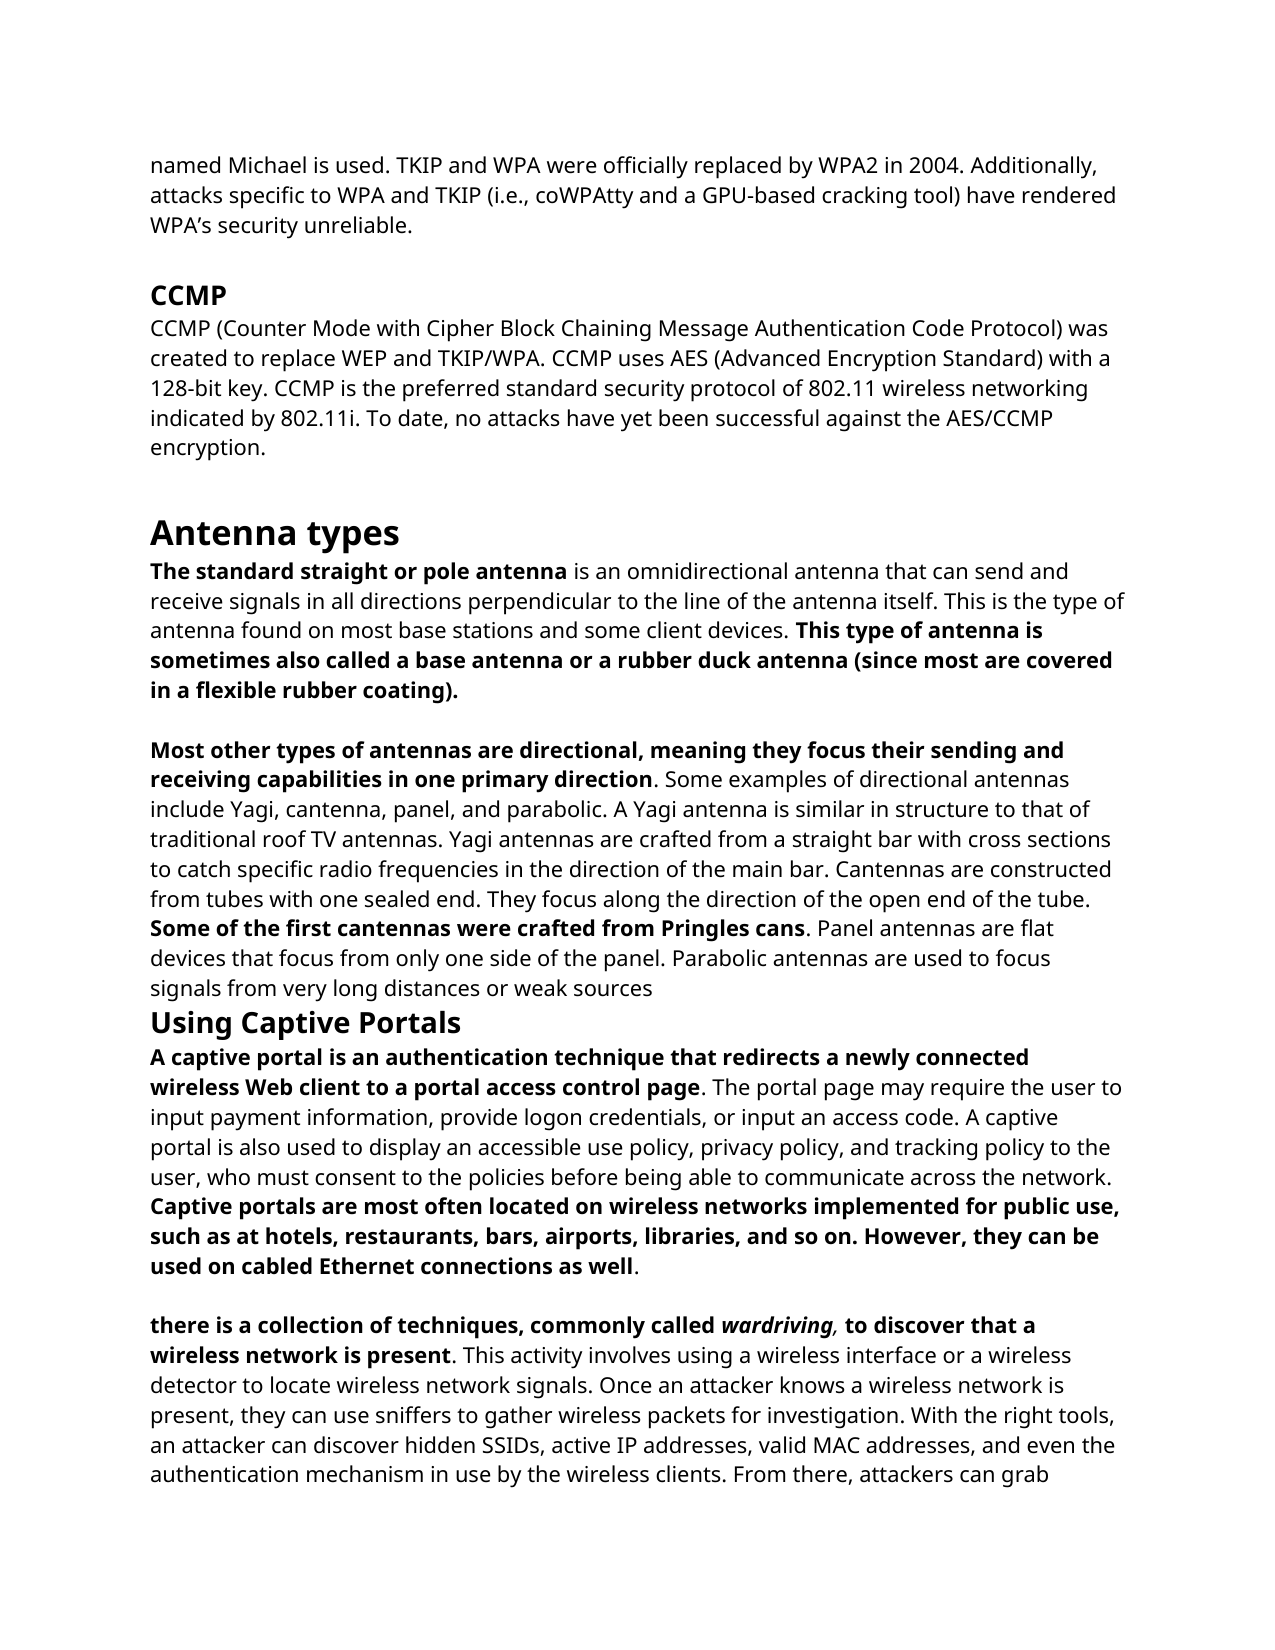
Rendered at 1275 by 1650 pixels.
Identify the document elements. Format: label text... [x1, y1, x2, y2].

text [150, 1311, 1125, 1489]
text Antenna types [150, 509, 1125, 556]
text CCMP [150, 276, 1125, 313]
text Using Captive Portals [150, 1003, 1125, 1042]
text The standard straight or pole antenna is an omnidirectional antenna that can send and receive signals in all directions perpendicular to the line of the antenna itself. This is the type of antenna found on most base stations and some client devices. This type of antenna is sometimes also called a base antenna or a rubber duck antenna (since most are covered in a flexible rubber coating). [150, 556, 1125, 705]
text CCMP (Counter Mode with Cipher Block Chaining Message Authentication Code Protocol) was created to replace WEP and TKIP/WPA. CCMP uses AES (Advanced Encryption Standard) with a 128-bit key. CCMP is the preferred standard security protocol of 802.11 wireless networking indicated by 802.11i. To date, no attacks have yet been successful against the AES/CCMP encryption. [150, 313, 1125, 462]
text Most other types of antennas are directional, meaning they focus their sending and receiving capabilities in one primary direction. Some examples of directional antennas include Yagi, cantenna, panel, and parabolic. A Yagi antenna is similar in structure to that of traditional roof TV antennas. Yagi antennas are crafted from a straight bar with cross sections to catch specific radio frequencies in the direction of the main bar. Cantennas are constructed from tubes with one sealed end. They focus along the direction of the open end of the tube. Some of the first cantennas were crafted from Pringles cans. Panel antennas are flat devices that focus from only one side of the panel. Parabolic antennas are used to focus signals from very long distances or weak sources [150, 734, 1125, 1003]
text A captive portal is an authentication technique that redirects a newly connected wireless Web client to a portal access control page. The portal page may require the user to input payment information, provide logon credentials, or input an access code. A captive portal is also used to display an accessible use policy, privacy policy, and tracking policy to the user, who must consent to the policies before being able to communicate across the network. Captive portals are most often located on wireless networks implemented for public use, such as at hotels, restaurants, bars, airports, libraries, and so on. However, they can be used on cabled Ethernet connections as well. [150, 1042, 1125, 1281]
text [150, 150, 1125, 239]
